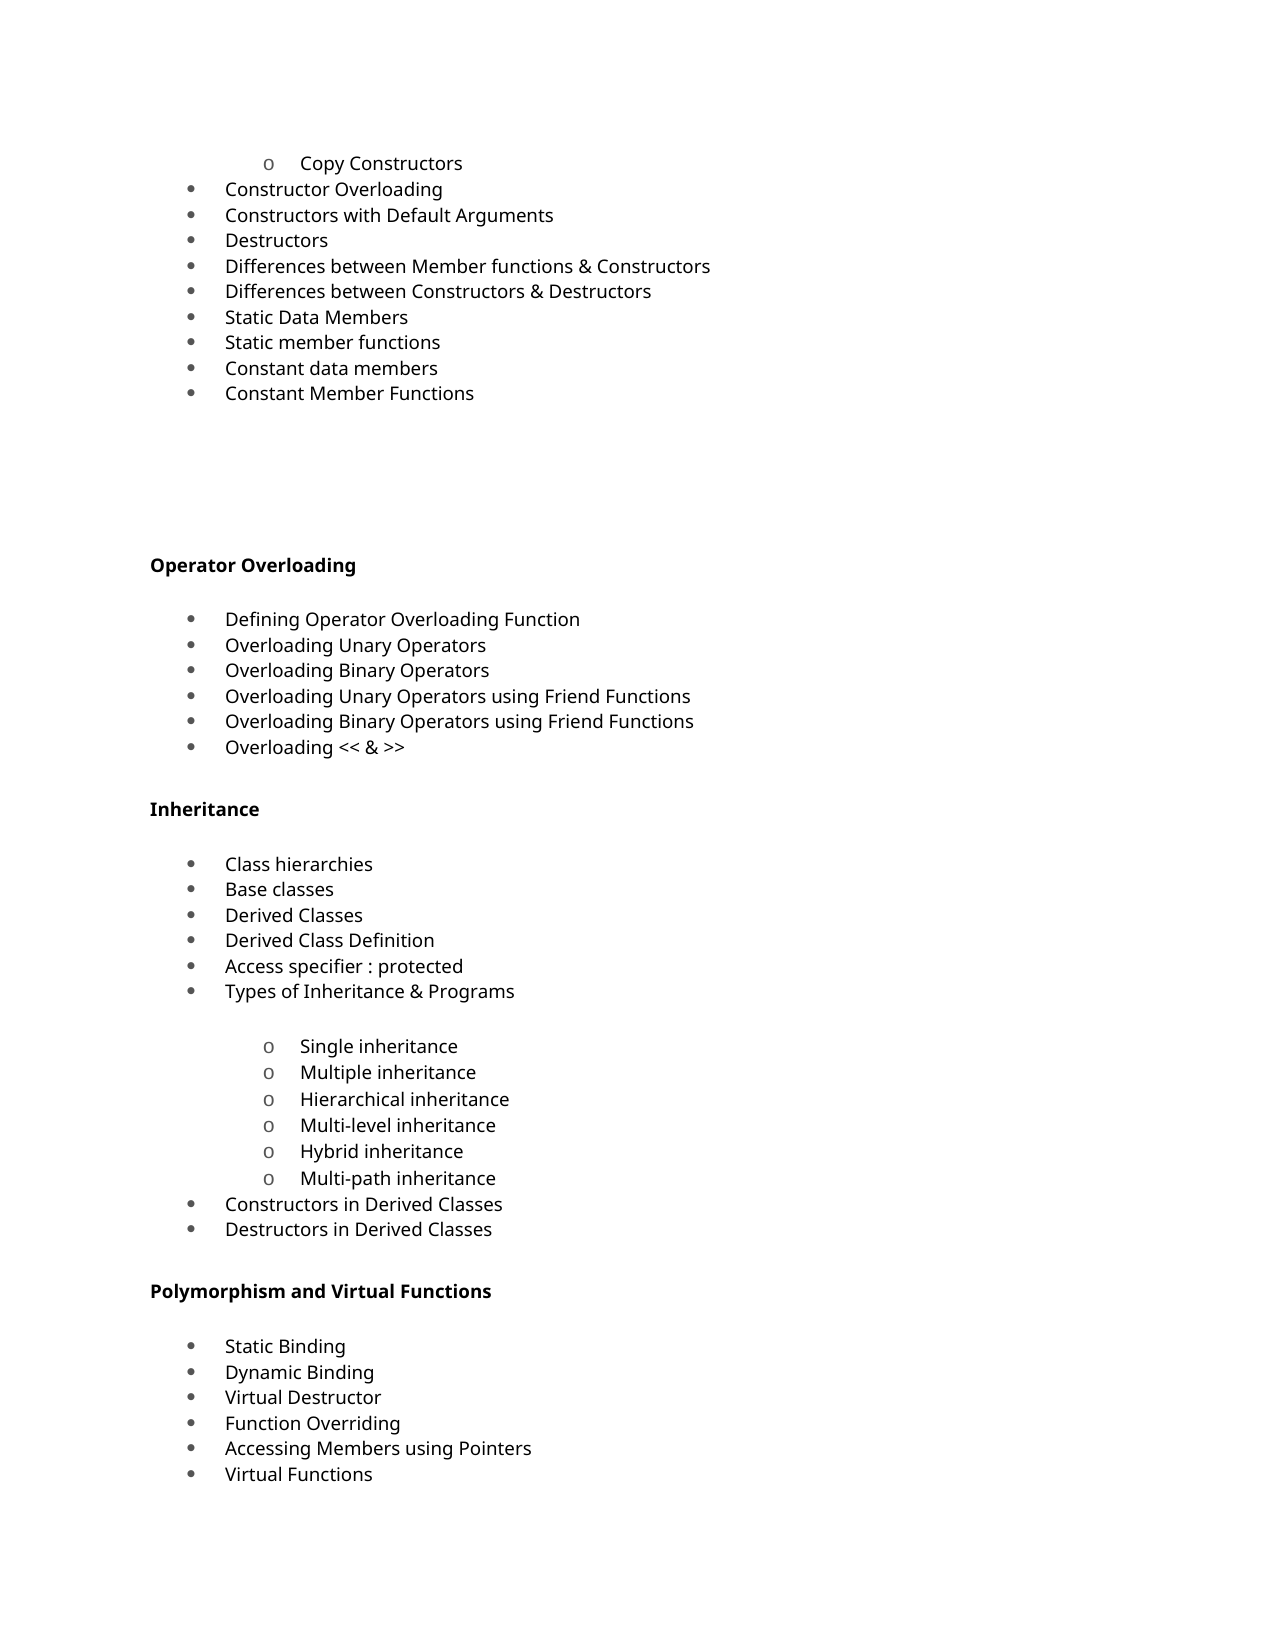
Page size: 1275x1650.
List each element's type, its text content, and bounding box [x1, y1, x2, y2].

list Multi-path inheritance [262, 1165, 1125, 1191]
list Constructors in Derived Classes [187, 1191, 1125, 1217]
list Static member functions [187, 329, 1125, 355]
list Constant data members [187, 355, 1125, 381]
list Overloading Unary Operators using Friend Functions [187, 683, 1125, 709]
list Virtual Functions [187, 1461, 1125, 1487]
list Differences between Constructors & Destructors [187, 278, 1125, 304]
list Dynamic Binding [187, 1359, 1125, 1384]
list Function Overriding [187, 1410, 1125, 1436]
list Constructors with Default Arguments [187, 202, 1125, 227]
list Static Data Members [187, 304, 1125, 329]
list Defining Operator Overloading Function [187, 607, 1125, 632]
list Destructors in Derived Classes [187, 1217, 1125, 1242]
list Hybrid inheritance [262, 1138, 1125, 1165]
list Overloading Binary Operators [187, 658, 1125, 683]
list Copy Constructors [262, 150, 1125, 176]
list Constant Member Functions [187, 381, 1125, 406]
list Destructors [187, 227, 1125, 253]
text Operator Overloading [150, 544, 1125, 577]
list Derived Classes [187, 902, 1125, 927]
list Overloading Unary Operators [187, 632, 1125, 658]
list Multi-level inheritance [262, 1112, 1125, 1138]
list Constructor Overloading [187, 176, 1125, 202]
list Hierarchical inheritance [262, 1086, 1125, 1112]
list Static Binding [187, 1333, 1125, 1359]
list Differences between Member functions & Constructors [187, 253, 1125, 278]
list Class hierarchies [187, 851, 1125, 876]
list Derived Class Definition [187, 927, 1125, 953]
list Virtual Destructor [187, 1384, 1125, 1410]
list Accessing Members using Pointers [187, 1436, 1125, 1461]
text Inheritance [150, 789, 1125, 822]
text Polymorphism and Virtual Functions [150, 1271, 1125, 1304]
list Access specifier : protected [187, 953, 1125, 978]
list Multiple inheritance [262, 1059, 1125, 1086]
list Overloading Binary Operators using Friend Functions [187, 709, 1125, 734]
list Single inheritance [262, 1033, 1125, 1059]
list Base classes [187, 876, 1125, 902]
list Overloading << & >> [187, 734, 1125, 760]
list Types of Inheritance & Programs [187, 978, 1125, 1004]
